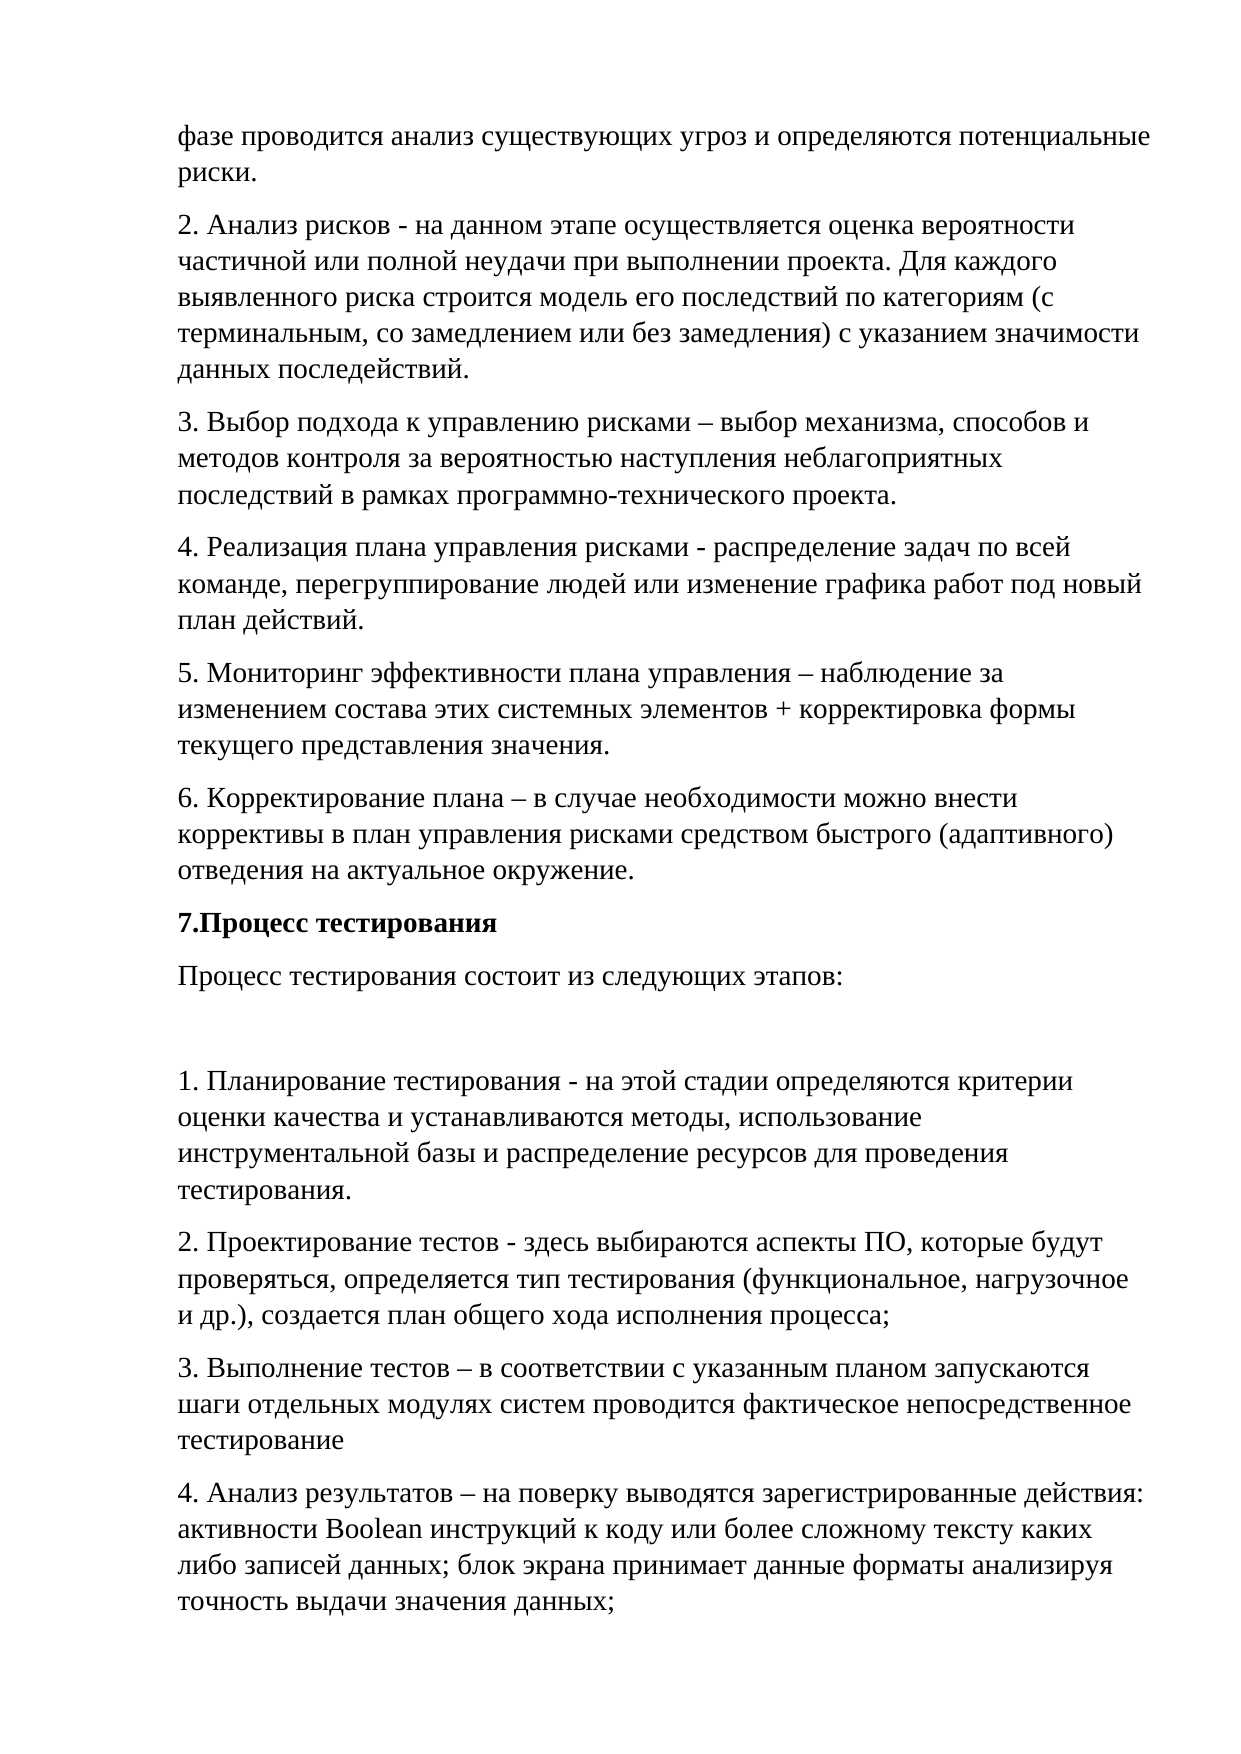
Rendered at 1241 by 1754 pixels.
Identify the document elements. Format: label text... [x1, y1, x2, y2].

text 4. Реализация плана управления рисками - распределение задач по всей команде, перегруппирование людей или изменение графика работ под новый план действий. [177, 529, 1152, 635]
text 2. Проектирование тестов - здесь выбираются аспекты ПО, которые будут проверяться, определяется тип тестирования (функциональное, нагрузочное и др.), создается план общего хода исполнения процесса; [177, 1224, 1152, 1330]
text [177, 118, 1152, 188]
text 5. Мониторинг эффективности плана управления – наблюдение за изменением состава этих системных элементов + корректировка формы текущего представления значения. [177, 655, 1152, 761]
text Процесс тестирования состоит из следующих этапов: [177, 958, 1152, 991]
text 2. Анализ рисков - на данном этапе осуществляется оценка вероятности частичной или полной неудачи при выполнении проекта. Для каждого выявленного риска строится модель его последствий по категориям (с терминальным, со замедлением или без замедления) с указанием значимости данных последействий. [177, 207, 1152, 385]
text 3. Выполнение тестов – в соответствии с указанным планом запускаются шаги отдельных модулях систем проводится фактическое непосредственное тестирование [177, 1350, 1152, 1456]
text 1. Планирование тестирования - на этой стадии определяются критерии оценки качества и устанавливаются методы, использование инструментальной базы и распределение ресурсов для проведения тестирования. [177, 1063, 1152, 1205]
text 7.Процесс тестирования [177, 905, 1152, 938]
text 3. Выбор подхода к управлению рисками – выбор механизма, способов и методов контроля за вероятностью наступления неблагоприятных последствий в рамках программно-технического проекта. [177, 404, 1152, 510]
text 6. Корректирование плана – в случае необходимости можно внести коррективы в план управления рисками средством быстрого (адаптивного) отведения на актуальное окружение. [177, 780, 1152, 886]
text 4. Анализ результатов – на поверку выводятся зарегистрированные действия: активности Boolean инструкций к коду или более сложному тексту каких либо записей данных; блок экрана принимает данные форматы анализируя точность выдачи значения данных; [177, 1475, 1152, 1617]
